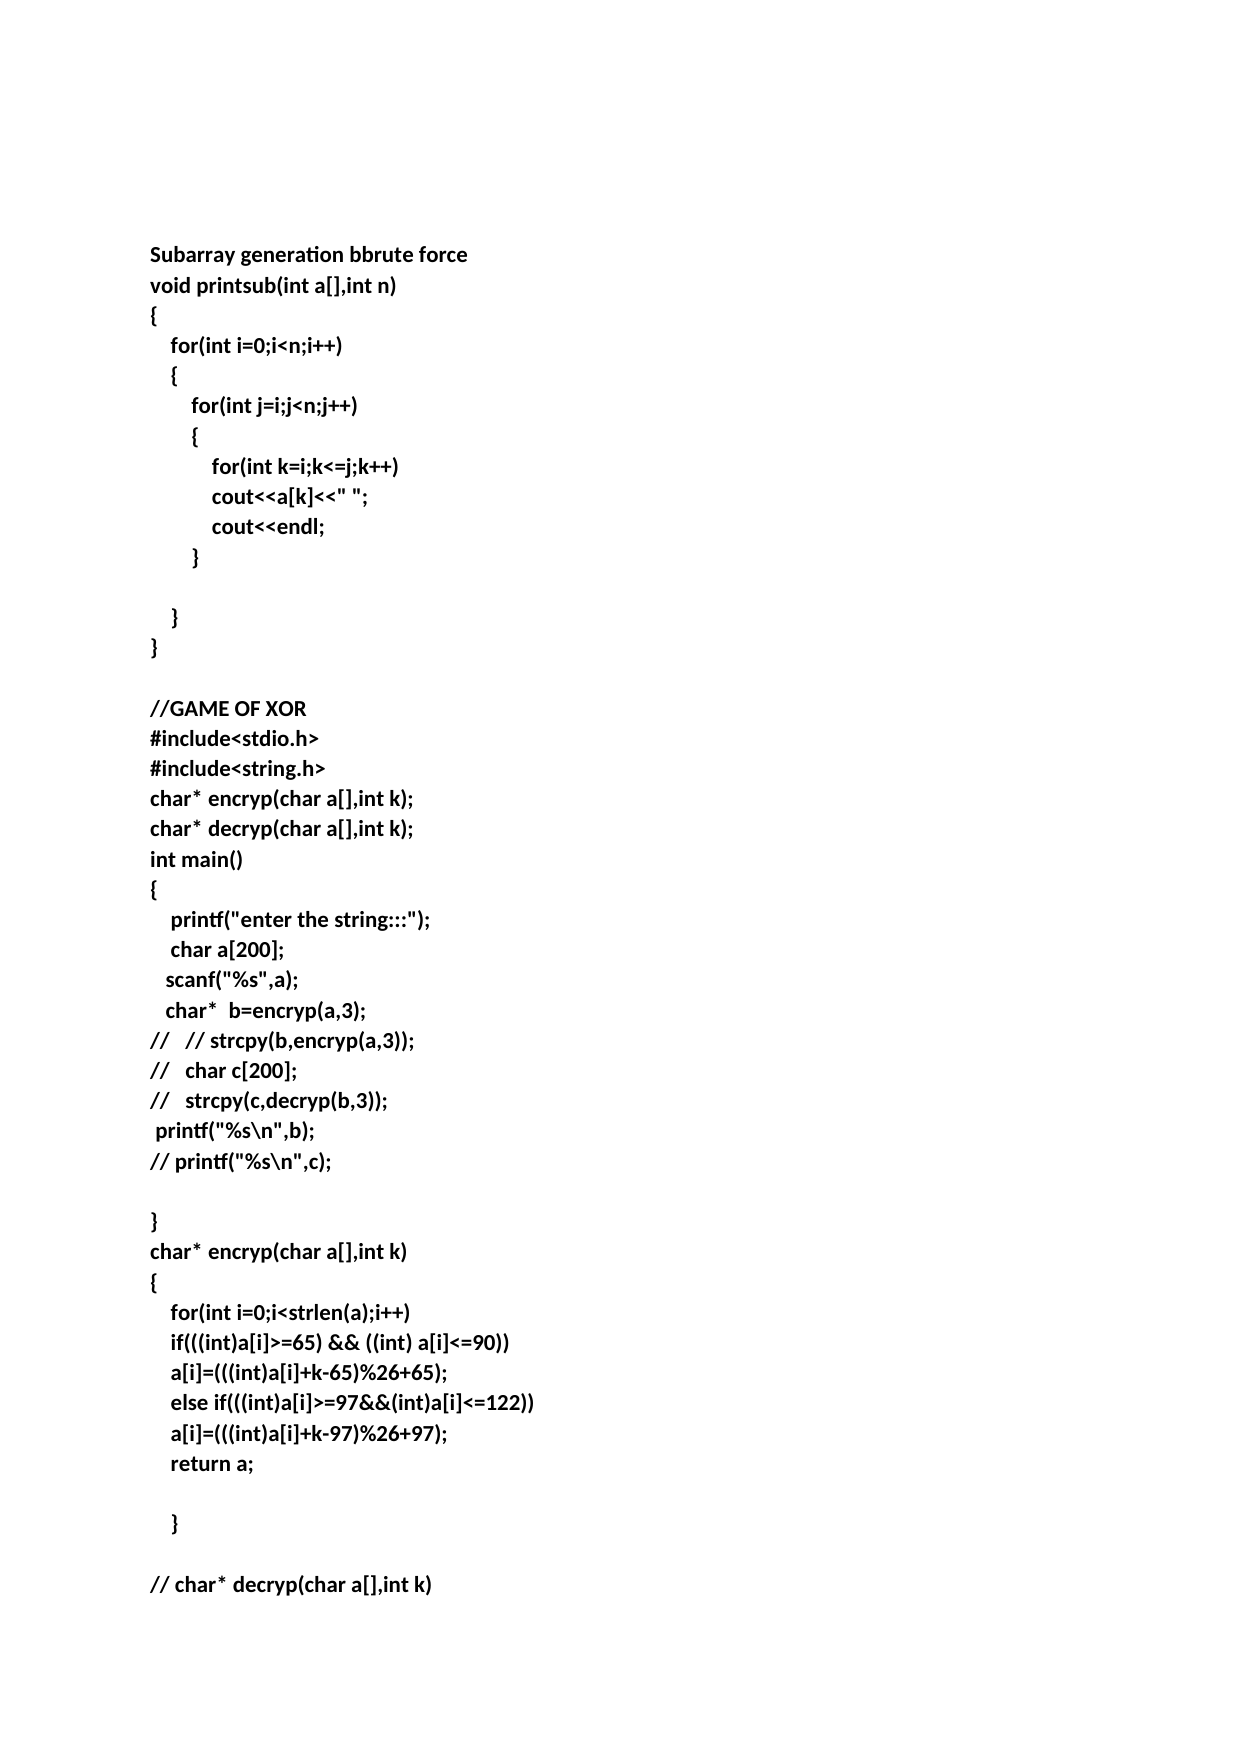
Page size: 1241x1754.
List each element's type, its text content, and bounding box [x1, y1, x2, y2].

text } [150, 1509, 1090, 1537]
text { [150, 422, 1090, 450]
text { [150, 361, 1090, 389]
text cout<<a[k]<<" "; [150, 482, 1090, 510]
text } [150, 543, 1090, 571]
text void printsub(int a[],int n) [150, 271, 1090, 299]
text cout<<endl; [150, 512, 1090, 541]
text } [150, 1207, 1090, 1235]
text // strcpy(c,decryp(b,3)); [150, 1086, 1090, 1114]
text printf("enter the string:::"); [150, 905, 1090, 933]
text // // strcpy(b,encryp(a,3)); [150, 1026, 1090, 1054]
text char a[200]; [150, 935, 1090, 963]
text char* encryp(char a[],int k) [150, 1237, 1090, 1266]
text return a; [150, 1449, 1090, 1477]
text //GAME OF XOR [150, 694, 1090, 722]
text { [150, 301, 1090, 329]
text a[i]=(((int)a[i]+k-65)%26+65); [150, 1358, 1090, 1386]
text #include<stdio.h> [150, 724, 1090, 752]
text { [150, 1268, 1090, 1296]
text for(int k=i;k<=j;k++) [150, 452, 1090, 480]
text scanf("%s",a); [150, 966, 1090, 994]
text Subarray generation bbrute force [150, 241, 1090, 269]
text a[i]=(((int)a[i]+k-97)%26+97); [150, 1419, 1090, 1447]
text int main() [150, 845, 1090, 873]
text for(int i=0;i<strlen(a);i++) [150, 1298, 1090, 1326]
text { [150, 875, 1090, 903]
text if(((int)a[i]>=65) && ((int) a[i]<=90)) [150, 1328, 1090, 1356]
text } [150, 633, 1090, 661]
text for(int i=0;i<n;i++) [150, 331, 1090, 359]
text char* decryp(char a[],int k); [150, 814, 1090, 843]
text } [150, 603, 1090, 631]
text else if(((int)a[i]>=97&&(int)a[i]<=122)) [150, 1388, 1090, 1417]
text // char* decryp(char a[],int k) [150, 1570, 1090, 1598]
text for(int j=i;j<n;j++) [150, 392, 1090, 420]
text // char c[200]; [150, 1056, 1090, 1084]
text char* b=encryp(a,3); [150, 996, 1090, 1024]
text #include<string.h> [150, 754, 1090, 782]
text // printf("%s\n",c); [150, 1147, 1090, 1175]
text char* encryp(char a[],int k); [150, 784, 1090, 812]
text printf("%s\n",b); [150, 1117, 1090, 1145]
